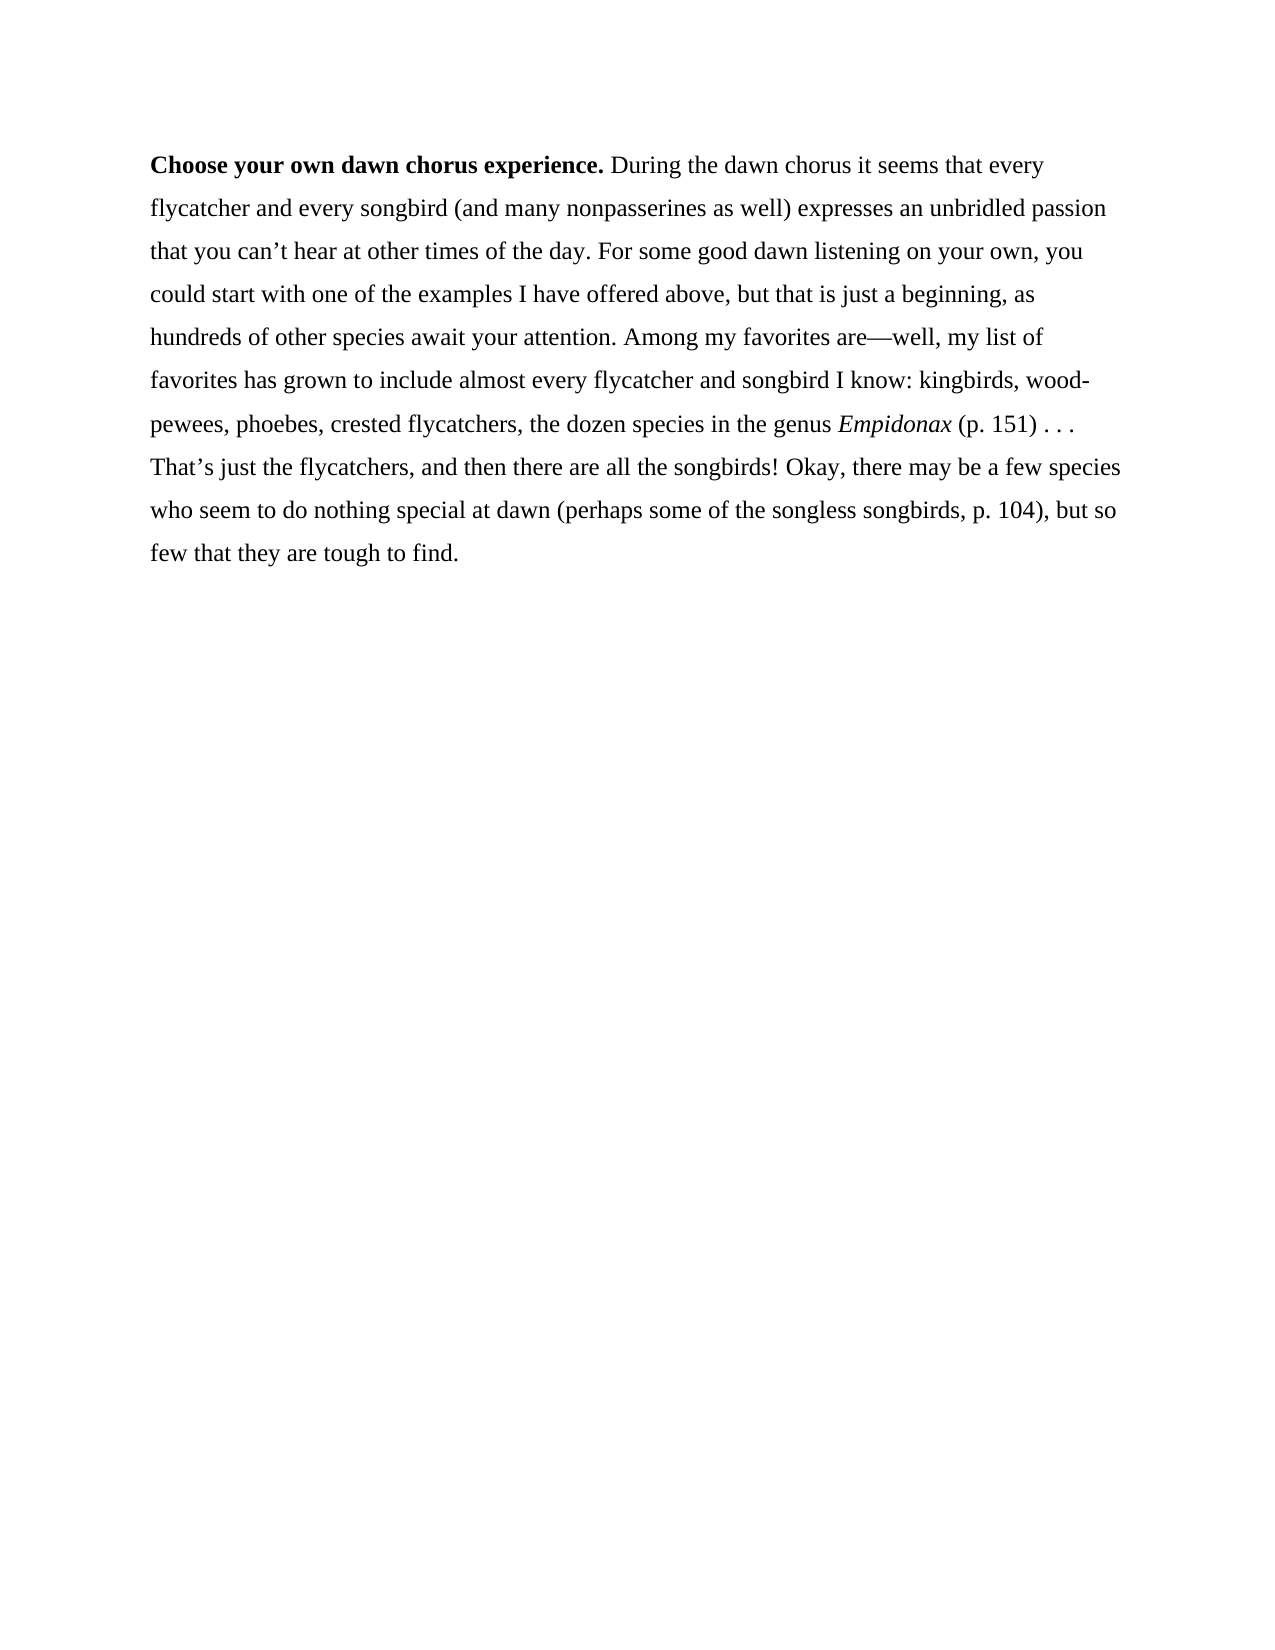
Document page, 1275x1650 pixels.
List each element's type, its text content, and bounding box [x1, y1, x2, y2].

text Choose your own dawn chorus experience. During the dawn chorus it seems that every flycatcher and every songbird (and many nonpasserines as well) expresses an unbridled passion that you can’t hear at other times of the day. For some good dawn listening on your own, you could start with one of the examples I have offered above, but that is just a beginning, as hundreds of other species await your attention. Among my favorites are—well, my list of favorites has grown to include almost every flycatcher and songbird I know: kingbirds, wood-pewees, phoebes, crested flycatchers, the dozen species in the genus Empidonax (p. 151) . . . That’s just the flycatchers, and then there are all the songbirds! Okay, there may be a few species who seem to do nothing special at dawn (perhaps some of the songless songbirds, p. 104), but so few that they are tough to find. [150, 150, 1125, 567]
